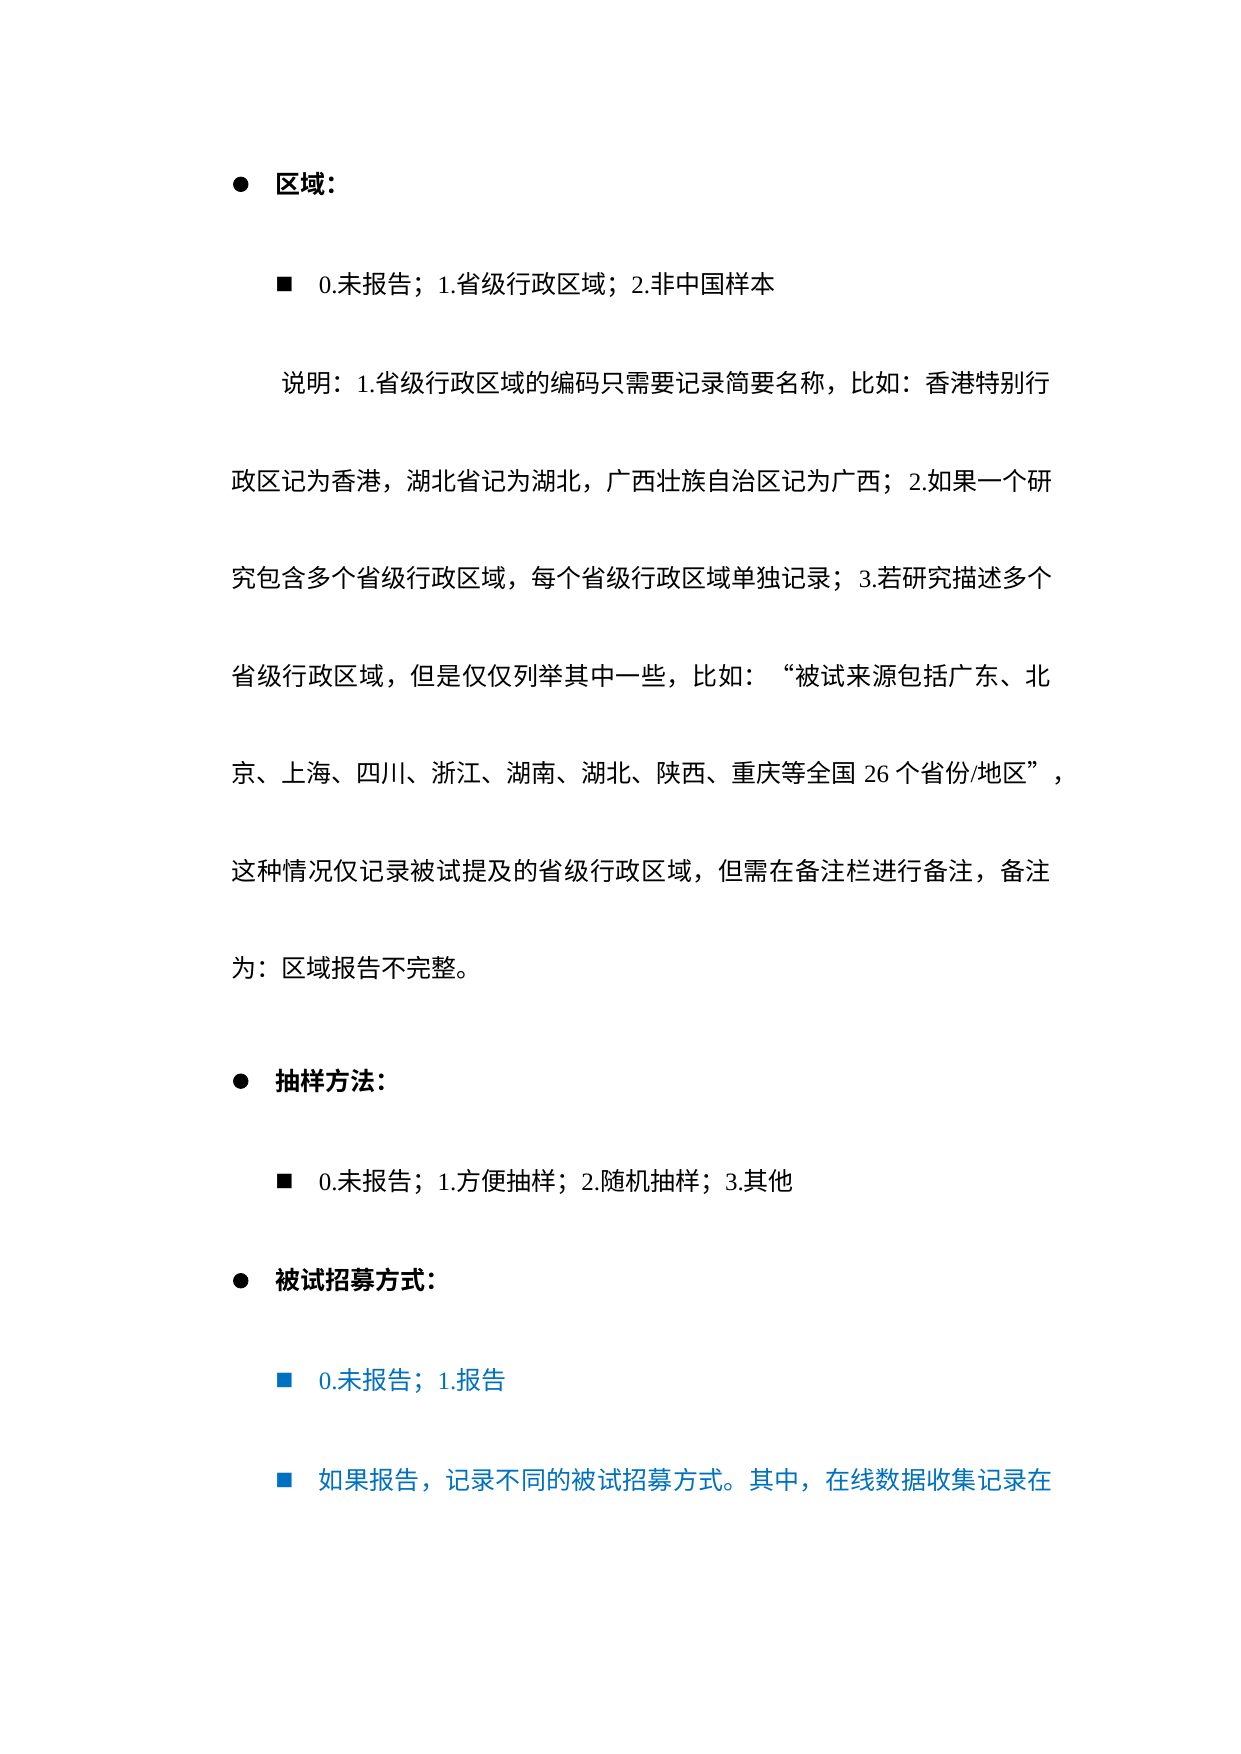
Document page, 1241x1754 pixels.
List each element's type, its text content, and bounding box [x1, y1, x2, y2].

list 区域： [231, 150, 1053, 215]
text 说明：1.省级行政区域的编码只需要记录简要名称，比如：香港特别行政区记为香港，湖北省记为湖北，广西壮族自治区记为广西；2.如果一个研究包含多个省级行政区域，每个省级行政区域单独记录；3.若研究描述多个省级行政区域，但是仅仅列举其中一些，比如：“被试来源包括广东、北京、上海、四川、浙江、湖南、湖北、陕西、重庆等全国 26 个省份/地区”，这种情况仅记录被试提及的省级行政区域，但需在备注栏进行备注，备注为：区域报告不完整。 [231, 349, 1053, 999]
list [275, 1446, 1053, 1511]
list 0.未报告；1.报告 [275, 1346, 1053, 1411]
list 被试招募方式： [231, 1246, 1053, 1311]
list 0.未报告；1.方便抽样；2.随机抽样；3.其他 [275, 1147, 1053, 1212]
list 0.未报告；1.省级行政区域；2.非中国样本 [275, 250, 1053, 315]
list 抽样方法： [231, 1047, 1053, 1112]
